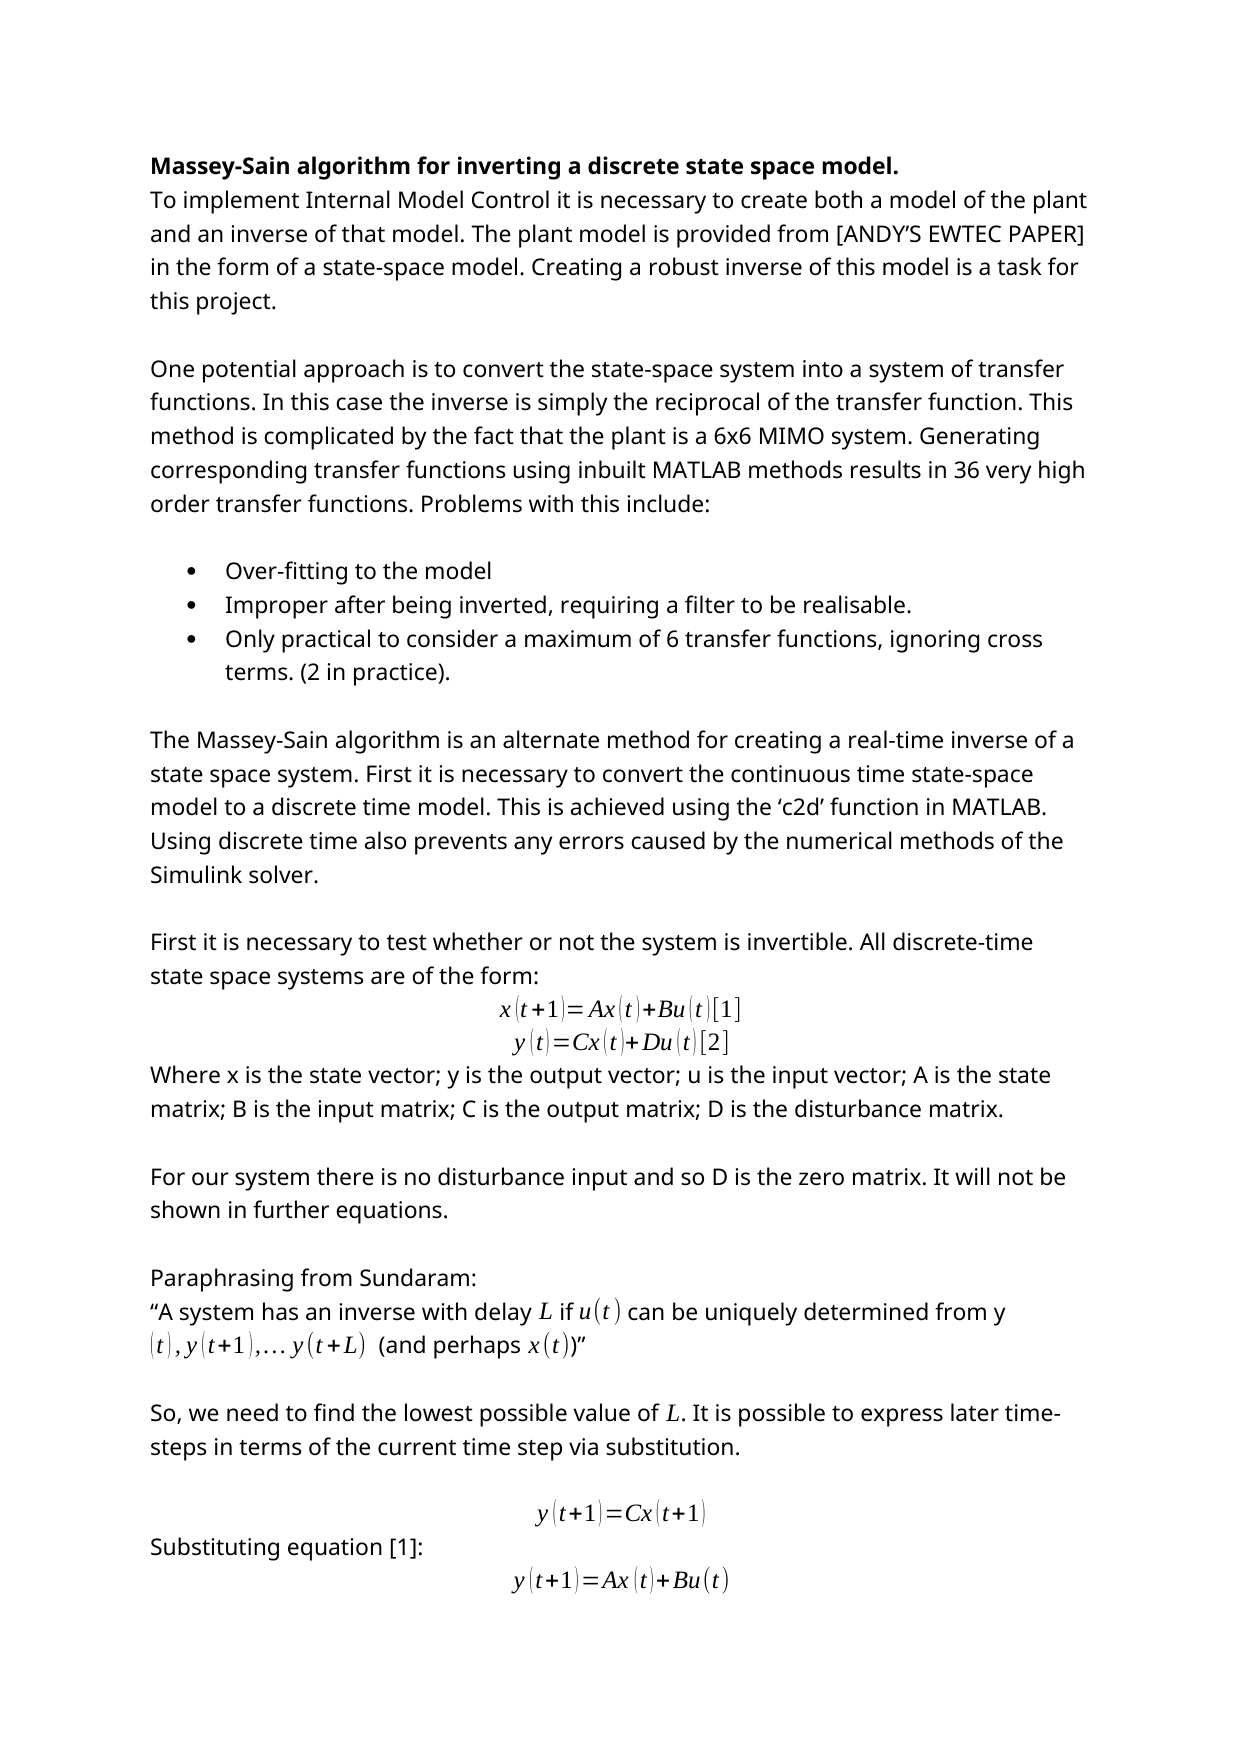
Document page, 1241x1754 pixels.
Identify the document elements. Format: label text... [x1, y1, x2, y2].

list Over-fitting to the model [187, 555, 1090, 586]
text Where x is the state vector; y is the output vector; u is the input vector; A is the state matrix; B is the input matrix; C is the output matrix; D is the disturbance matrix. [150, 1059, 1090, 1124]
text For our system there is no disturbance input and so D is the zero matrix. It will not be shown in further equations. [150, 1161, 1090, 1226]
list Only practical to consider a maximum of 6 transfer functions, ignoring cross terms. (2 in practice). [187, 622, 1090, 687]
text First it is necessary to test whether or not the system is invertible. All discrete-time state space systems are of the form: [150, 926, 1090, 991]
text One potential approach is to convert the state-space system into a system of transfer functions. In this case the inverse is simply the reciprocal of the transfer function. This method is complicated by the fact that the plant is a 6x6 MIMO system. Generating corresponding transfer functions using inbuilt MATLAB methods results in 36 very high order transfer functions. Problems with this include: [150, 352, 1090, 519]
text To implement Internal Model Control it is necessary to create both a model of the plant and an inverse of that model. The plant model is provided from [ANDY’S EWTEC PAPER] in the form of a state-space model. Creating a robust inverse of this model is a task for this project. [150, 184, 1090, 316]
text Massey-Sain algorithm for inverting a discrete state space model. [150, 150, 1090, 181]
list Improper after being inverted, requiring a filter to be realisable. [187, 589, 1090, 620]
text Paraphrasing from Sundaram: [150, 1262, 1090, 1293]
text “A system has an inverse with delay if can be uniquely determined from y (and perhaps )” [150, 1296, 1090, 1361]
text So, we need to find the lowest possible value of . It is possible to express later time-steps in terms of the current time step via substitution. [150, 1397, 1090, 1462]
text Substituting equation [1]: [150, 1531, 1090, 1563]
text The Massey-Sain algorithm is an alternate method for creating a real-time inverse of a state space system. First it is necessary to convert the continuous time state-space model to a discrete time model. This is achieved using the ‘c2d’ function in MATLAB. Using discrete time also prevents any errors caused by the numerical methods of the Simulink solver. [150, 724, 1090, 890]
